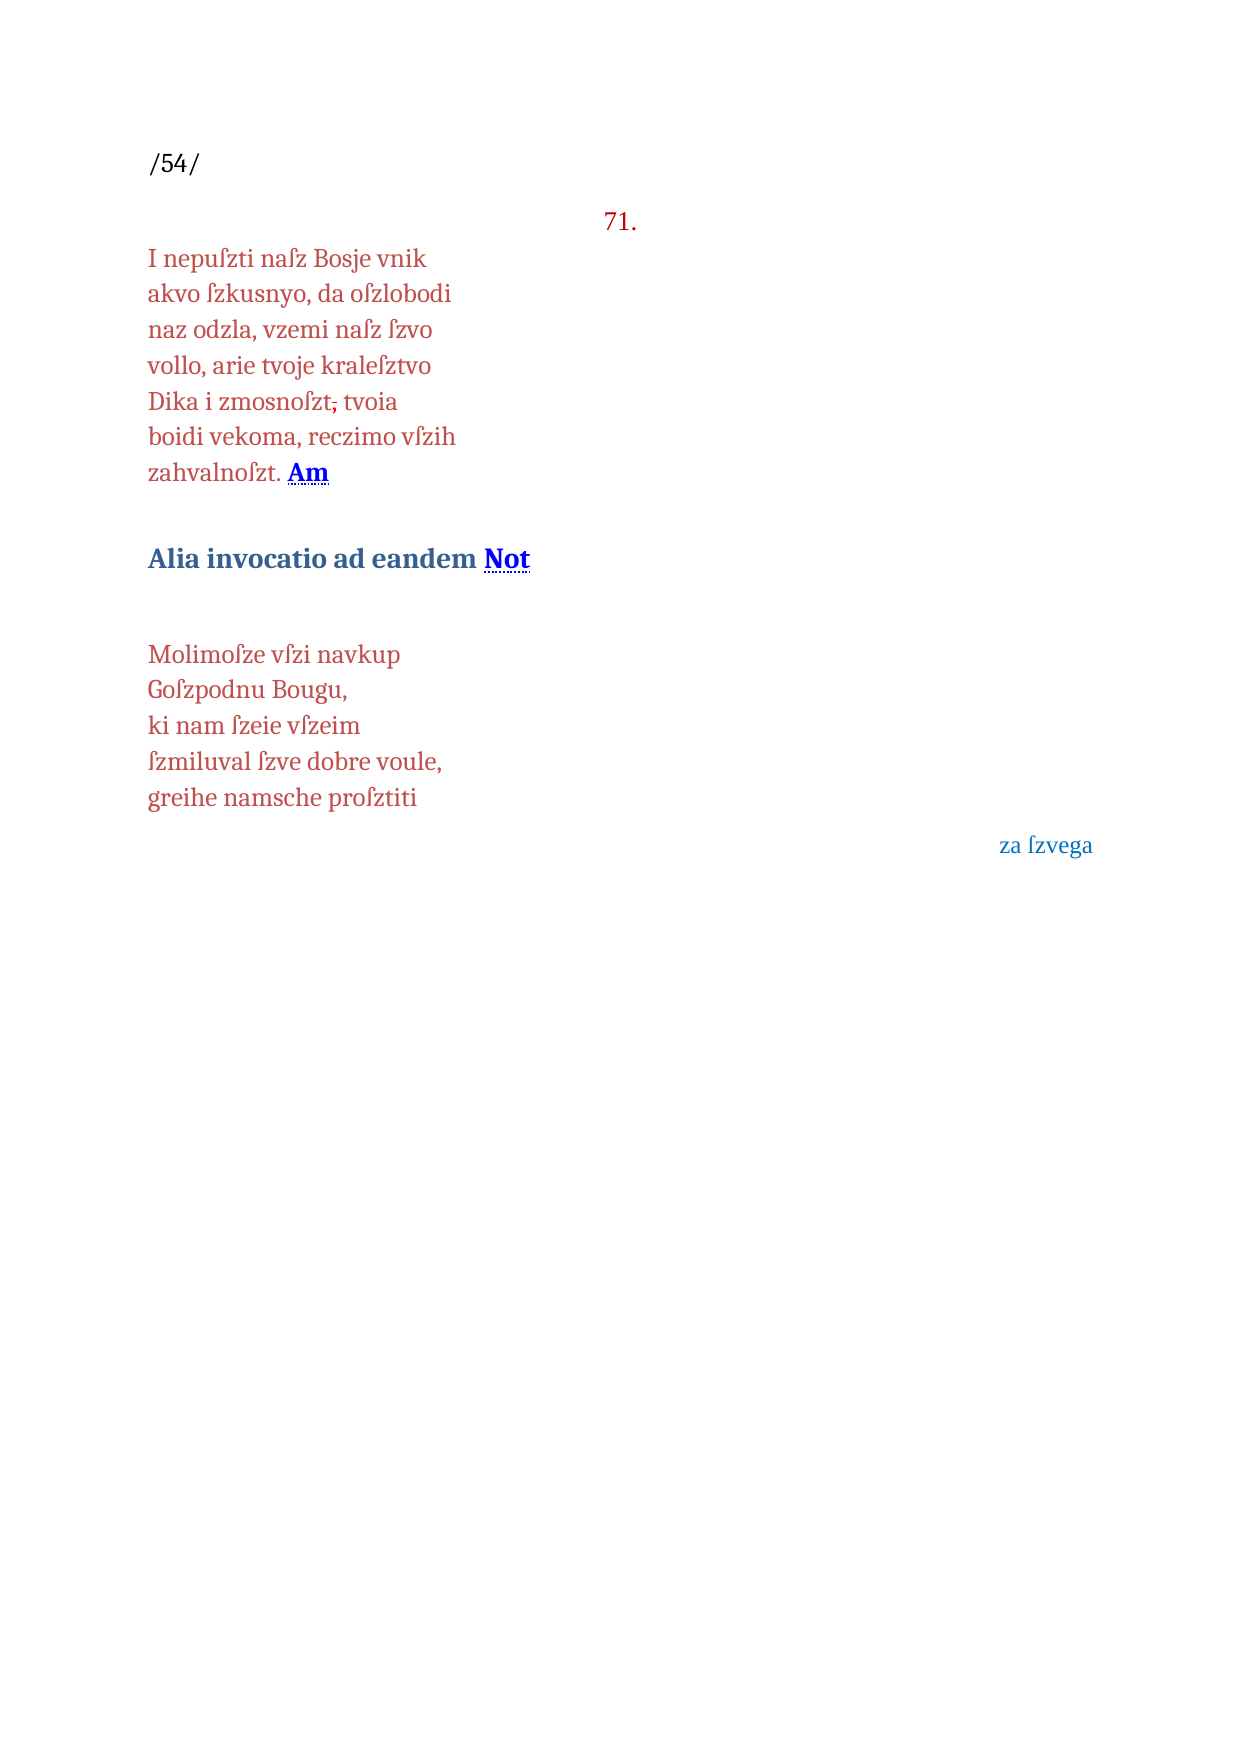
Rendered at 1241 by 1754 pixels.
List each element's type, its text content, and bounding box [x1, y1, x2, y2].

text akvo ſzkusnyo, da oſzlobodi [148, 278, 1093, 309]
text Molimoſze vſzi navkup Goſzpodnu Bougu, ki nam ſzeie vſzeim ſzmiluval ſzve dobre voule, greihe namsche proſztiti [148, 639, 1093, 813]
text boidi vekoma, reczimo vſzih [148, 421, 1093, 452]
text zahvalnoſzt. Am [148, 457, 1093, 488]
text naz odzla, vzemi naſz ſzvo [148, 314, 1093, 345]
text 71. [148, 205, 1093, 236]
text /54/ [148, 148, 1093, 179]
text Dika i zmosnoſzt, tvoia [148, 386, 1093, 417]
subtitle Alia invocatio ad eandem Not [148, 543, 1093, 576]
text I nepuſzti naſz Bosje vnik [148, 243, 1093, 274]
text za ſzvega [148, 830, 1093, 859]
text vollo, arie tvoje kraleſztvo [148, 350, 1093, 381]
